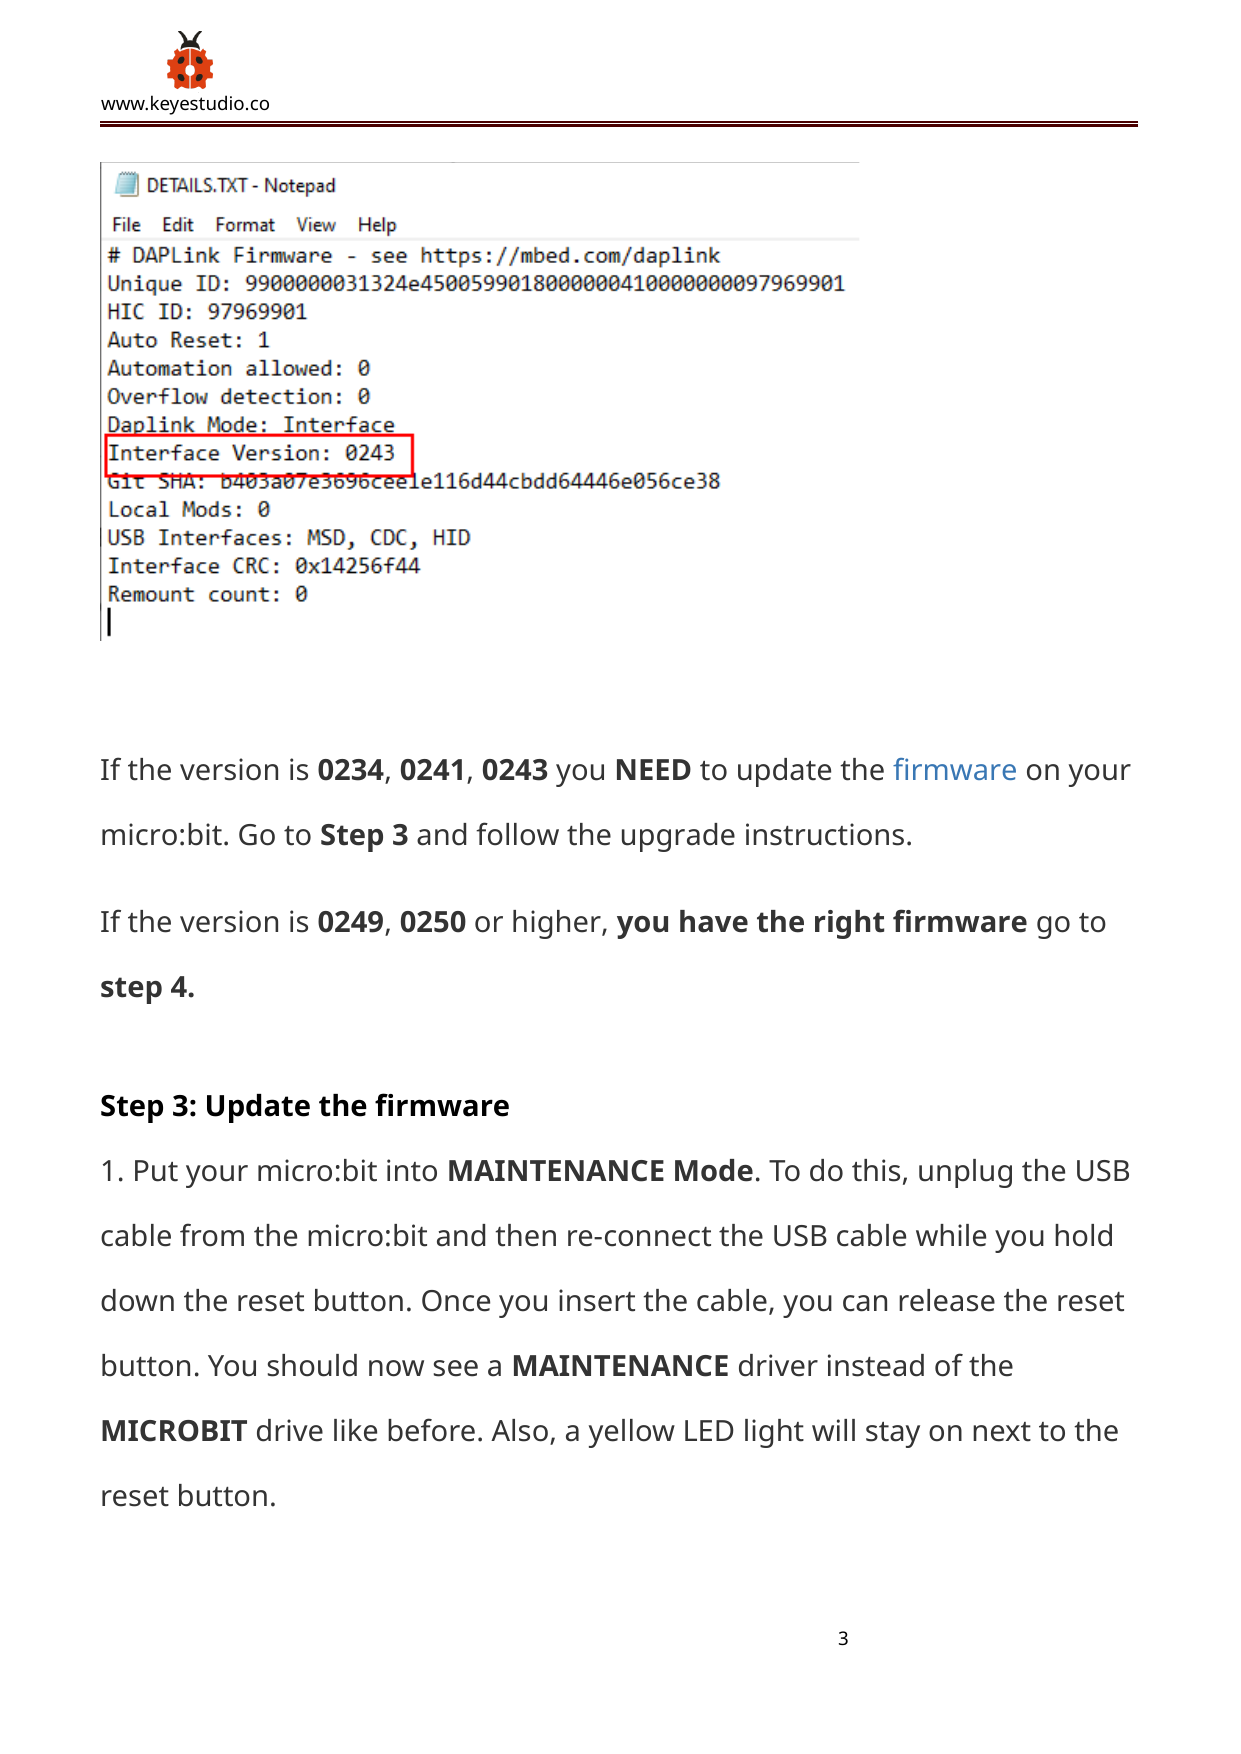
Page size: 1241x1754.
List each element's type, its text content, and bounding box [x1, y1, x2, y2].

text If the version is 0234, 0241, 0243 you NEED to update the firmware on your micro:bit. Go to Step 3 and follow the upgrade instructions. [100, 736, 1138, 866]
picture [100, 162, 860, 641]
text Step 3: Update the firmware [100, 1073, 1138, 1138]
text If the version is 0249, 0250 or higher, you have the right firmware go to step 4. [100, 888, 1138, 1018]
picture [155, 31, 231, 93]
list Put your micro:bit into MAINTENANCE Mode. To do this, unplug the USB cable from the micro:bit and then re-connect the USB cable while you hold down the reset button. Once you insert the cable, you can release the reset button. You should now see a MAINTENANCE driver instead of the MICROBIT drive like before. Also, a yellow LED light will stay on next to the reset button. [100, 1138, 1138, 1528]
